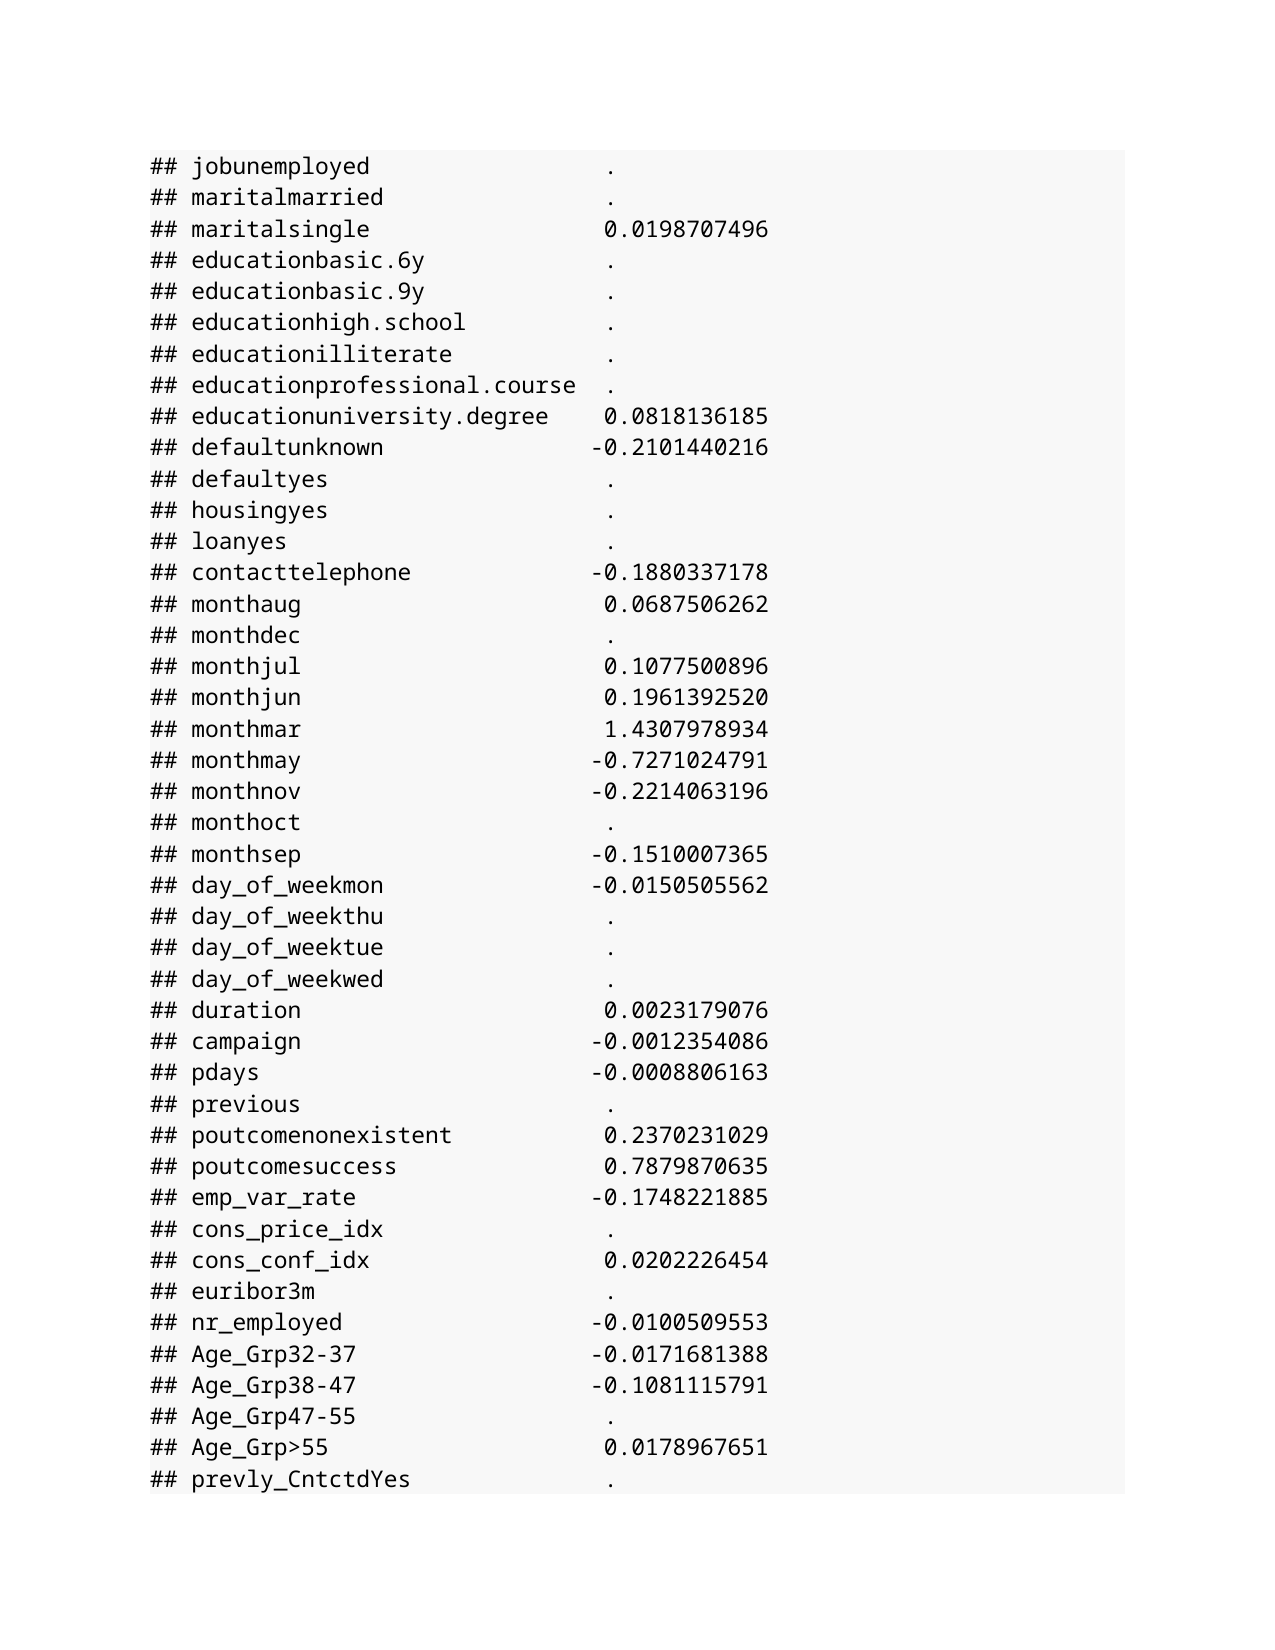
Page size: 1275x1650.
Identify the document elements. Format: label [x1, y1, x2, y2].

text [150, 150, 1125, 1494]
